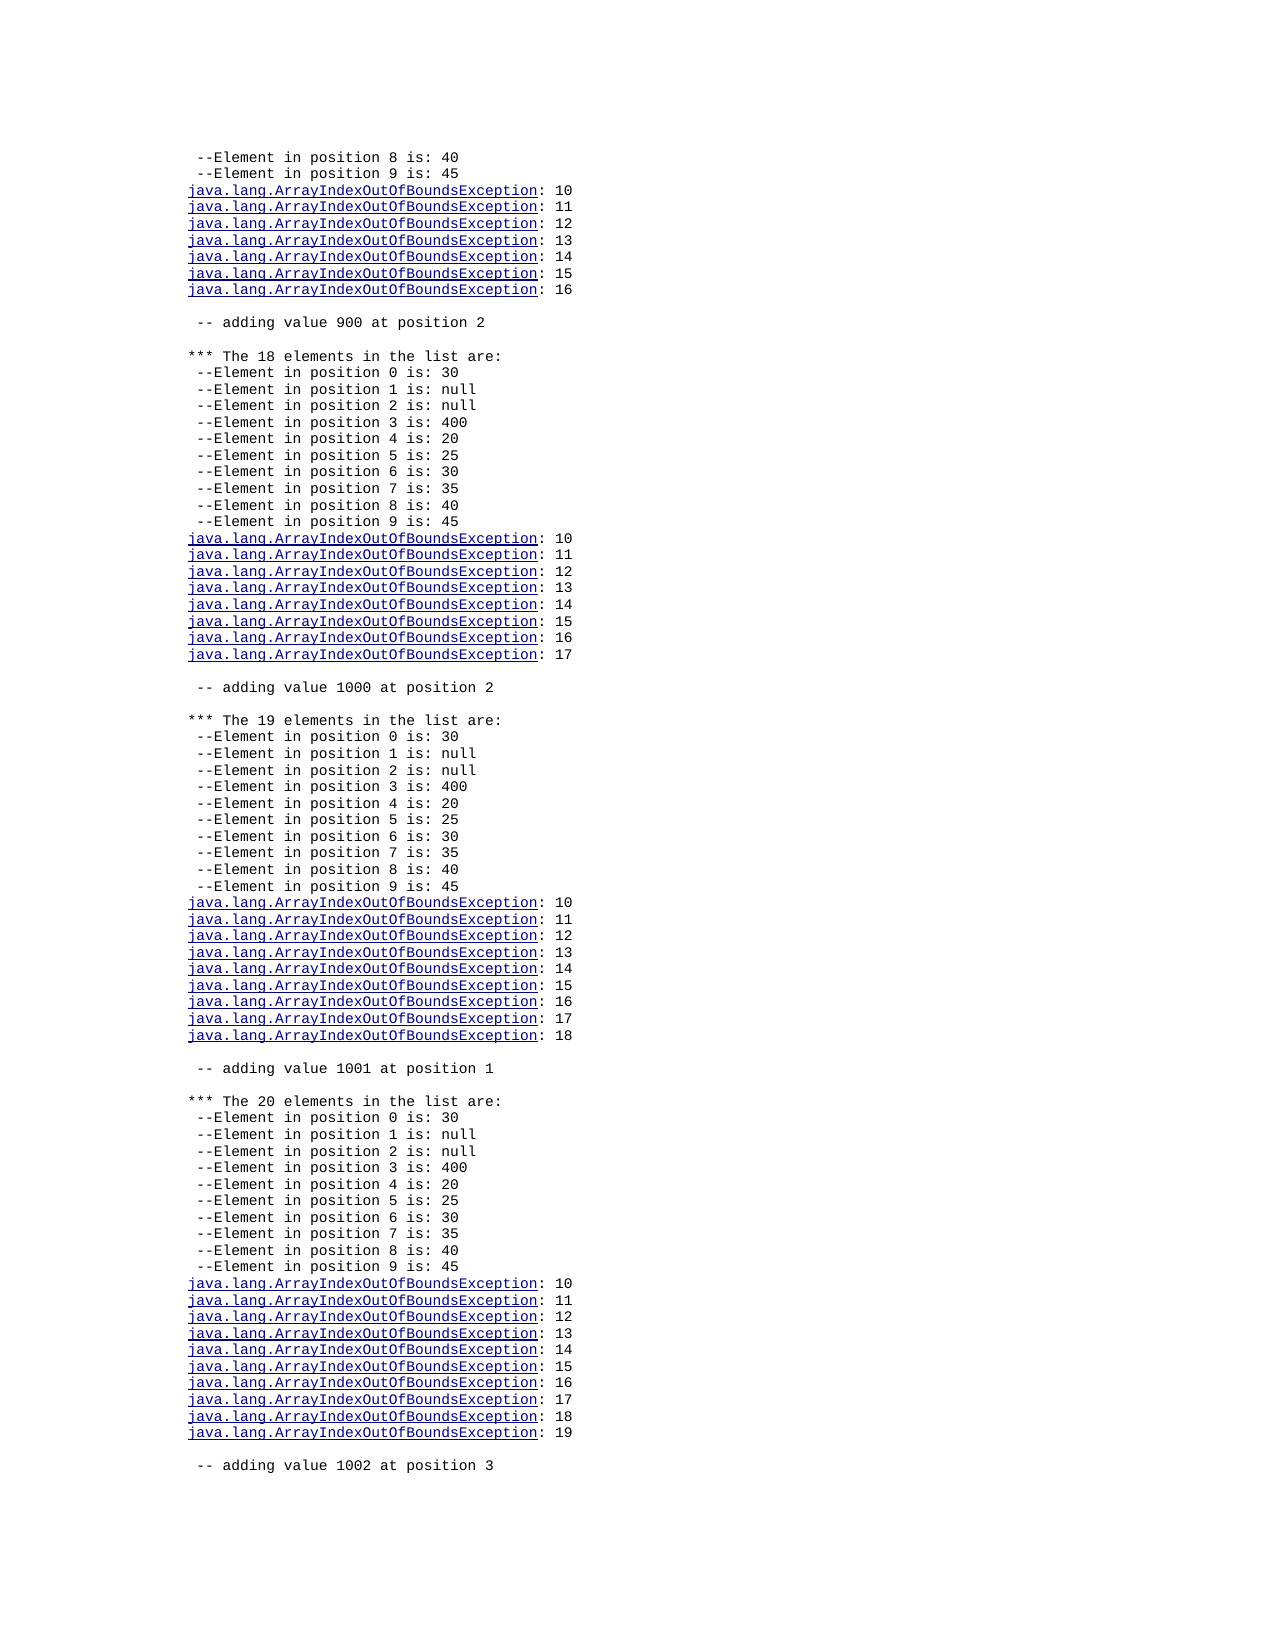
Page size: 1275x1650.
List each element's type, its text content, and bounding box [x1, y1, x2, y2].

text java.lang.ArrayIndexOutOfBoundsException: 14 [187, 597, 1087, 614]
text java.lang.ArrayIndexOutOfBoundsException: 13 [187, 945, 1087, 962]
text java.lang.ArrayIndexOutOfBoundsException: 15 [187, 978, 1087, 995]
text --Element in position 5 is: 25 [187, 1193, 1087, 1210]
text java.lang.ArrayIndexOutOfBoundsException: 10 [187, 895, 1087, 912]
text java.lang.ArrayIndexOutOfBoundsException: 13 [187, 581, 1087, 597]
text java.lang.ArrayIndexOutOfBoundsException: 16 [187, 995, 1087, 1011]
text --Element in position 5 is: 25 [187, 448, 1087, 465]
text java.lang.ArrayIndexOutOfBoundsException: 16 [187, 282, 1087, 299]
text java.lang.ArrayIndexOutOfBoundsException: 13 [187, 233, 1087, 249]
text --Element in position 1 is: null [187, 746, 1087, 763]
text --Element in position 4 is: 20 [187, 1177, 1087, 1193]
text java.lang.ArrayIndexOutOfBoundsException: 10 [187, 1276, 1087, 1293]
text --Element in position 2 is: null [187, 398, 1087, 415]
text -- adding value 900 at position 2 [187, 316, 1087, 332]
text --Element in position 7 is: 35 [187, 481, 1087, 498]
text --Element in position 6 is: 30 [187, 829, 1087, 846]
text java.lang.ArrayIndexOutOfBoundsException: 15 [187, 1359, 1087, 1376]
text java.lang.ArrayIndexOutOfBoundsException: 17 [187, 1011, 1087, 1028]
text java.lang.ArrayIndexOutOfBoundsException: 17 [187, 647, 1087, 663]
text java.lang.ArrayIndexOutOfBoundsException: 15 [187, 266, 1087, 282]
text *** The 18 elements in the list are: [187, 349, 1087, 365]
text --Element in position 8 is: 40 [187, 498, 1087, 514]
text --Element in position 6 is: 30 [187, 1210, 1087, 1227]
text --Element in position 1 is: null [187, 382, 1087, 398]
text java.lang.ArrayIndexOutOfBoundsException: 12 [187, 1309, 1087, 1326]
text --Element in position 5 is: 25 [187, 812, 1087, 829]
text java.lang.ArrayIndexOutOfBoundsException: 11 [187, 547, 1087, 564]
text *** The 19 elements in the list are: [187, 713, 1087, 730]
text --Element in position 3 is: 400 [187, 1160, 1087, 1177]
text --Element in position 2 is: null [187, 1144, 1087, 1160]
text --Element in position 3 is: 400 [187, 779, 1087, 796]
text --Element in position 8 is: 40 [187, 1243, 1087, 1260]
text java.lang.ArrayIndexOutOfBoundsException: 11 [187, 912, 1087, 928]
text java.lang.ArrayIndexOutOfBoundsException: 13 [187, 1326, 1087, 1342]
text java.lang.ArrayIndexOutOfBoundsException: 15 [187, 614, 1087, 630]
text java.lang.ArrayIndexOutOfBoundsException: 18 [187, 1028, 1087, 1044]
text java.lang.ArrayIndexOutOfBoundsException: 11 [187, 1293, 1087, 1309]
text java.lang.ArrayIndexOutOfBoundsException: 14 [187, 249, 1087, 266]
text --Element in position 1 is: null [187, 1127, 1087, 1144]
text java.lang.ArrayIndexOutOfBoundsException: 10 [187, 531, 1087, 547]
text -- adding value 1000 at position 2 [187, 680, 1087, 697]
text java.lang.ArrayIndexOutOfBoundsException: 14 [187, 1342, 1087, 1359]
text --Element in position 9 is: 45 [187, 879, 1087, 895]
text java.lang.ArrayIndexOutOfBoundsException: 14 [187, 962, 1087, 978]
text java.lang.ArrayIndexOutOfBoundsException: 16 [187, 1376, 1087, 1392]
text -- adding value 1002 at position 3 [187, 1458, 1087, 1475]
text --Element in position 2 is: null [187, 763, 1087, 779]
text --Element in position 0 is: 30 [187, 365, 1087, 382]
text --Element in position 9 is: 45 [187, 1260, 1087, 1276]
text --Element in position 9 is: 45 [187, 167, 1087, 183]
text *** The 20 elements in the list are: [187, 1094, 1087, 1111]
text --Element in position 0 is: 30 [187, 730, 1087, 746]
text java.lang.ArrayIndexOutOfBoundsException: 12 [187, 216, 1087, 233]
text --Element in position 4 is: 20 [187, 432, 1087, 448]
text --Element in position 3 is: 400 [187, 415, 1087, 432]
text --Element in position 9 is: 45 [187, 514, 1087, 531]
text --Element in position 6 is: 30 [187, 465, 1087, 481]
text java.lang.ArrayIndexOutOfBoundsException: 11 [187, 200, 1087, 216]
text --Element in position 0 is: 30 [187, 1111, 1087, 1127]
text -- adding value 1001 at position 1 [187, 1061, 1087, 1077]
text --Element in position 8 is: 40 [187, 862, 1087, 879]
text java.lang.ArrayIndexOutOfBoundsException: 12 [187, 928, 1087, 945]
text java.lang.ArrayIndexOutOfBoundsException: 12 [187, 564, 1087, 581]
text java.lang.ArrayIndexOutOfBoundsException: 18 [187, 1409, 1087, 1425]
text --Element in position 7 is: 35 [187, 1227, 1087, 1243]
text --Element in position 4 is: 20 [187, 796, 1087, 812]
text java.lang.ArrayIndexOutOfBoundsException: 16 [187, 630, 1087, 647]
text java.lang.ArrayIndexOutOfBoundsException: 10 [187, 183, 1087, 200]
text java.lang.ArrayIndexOutOfBoundsException: 17 [187, 1392, 1087, 1409]
text --Element in position 8 is: 40 [187, 150, 1087, 167]
text --Element in position 7 is: 35 [187, 846, 1087, 862]
text java.lang.ArrayIndexOutOfBoundsException: 19 [187, 1425, 1087, 1442]
